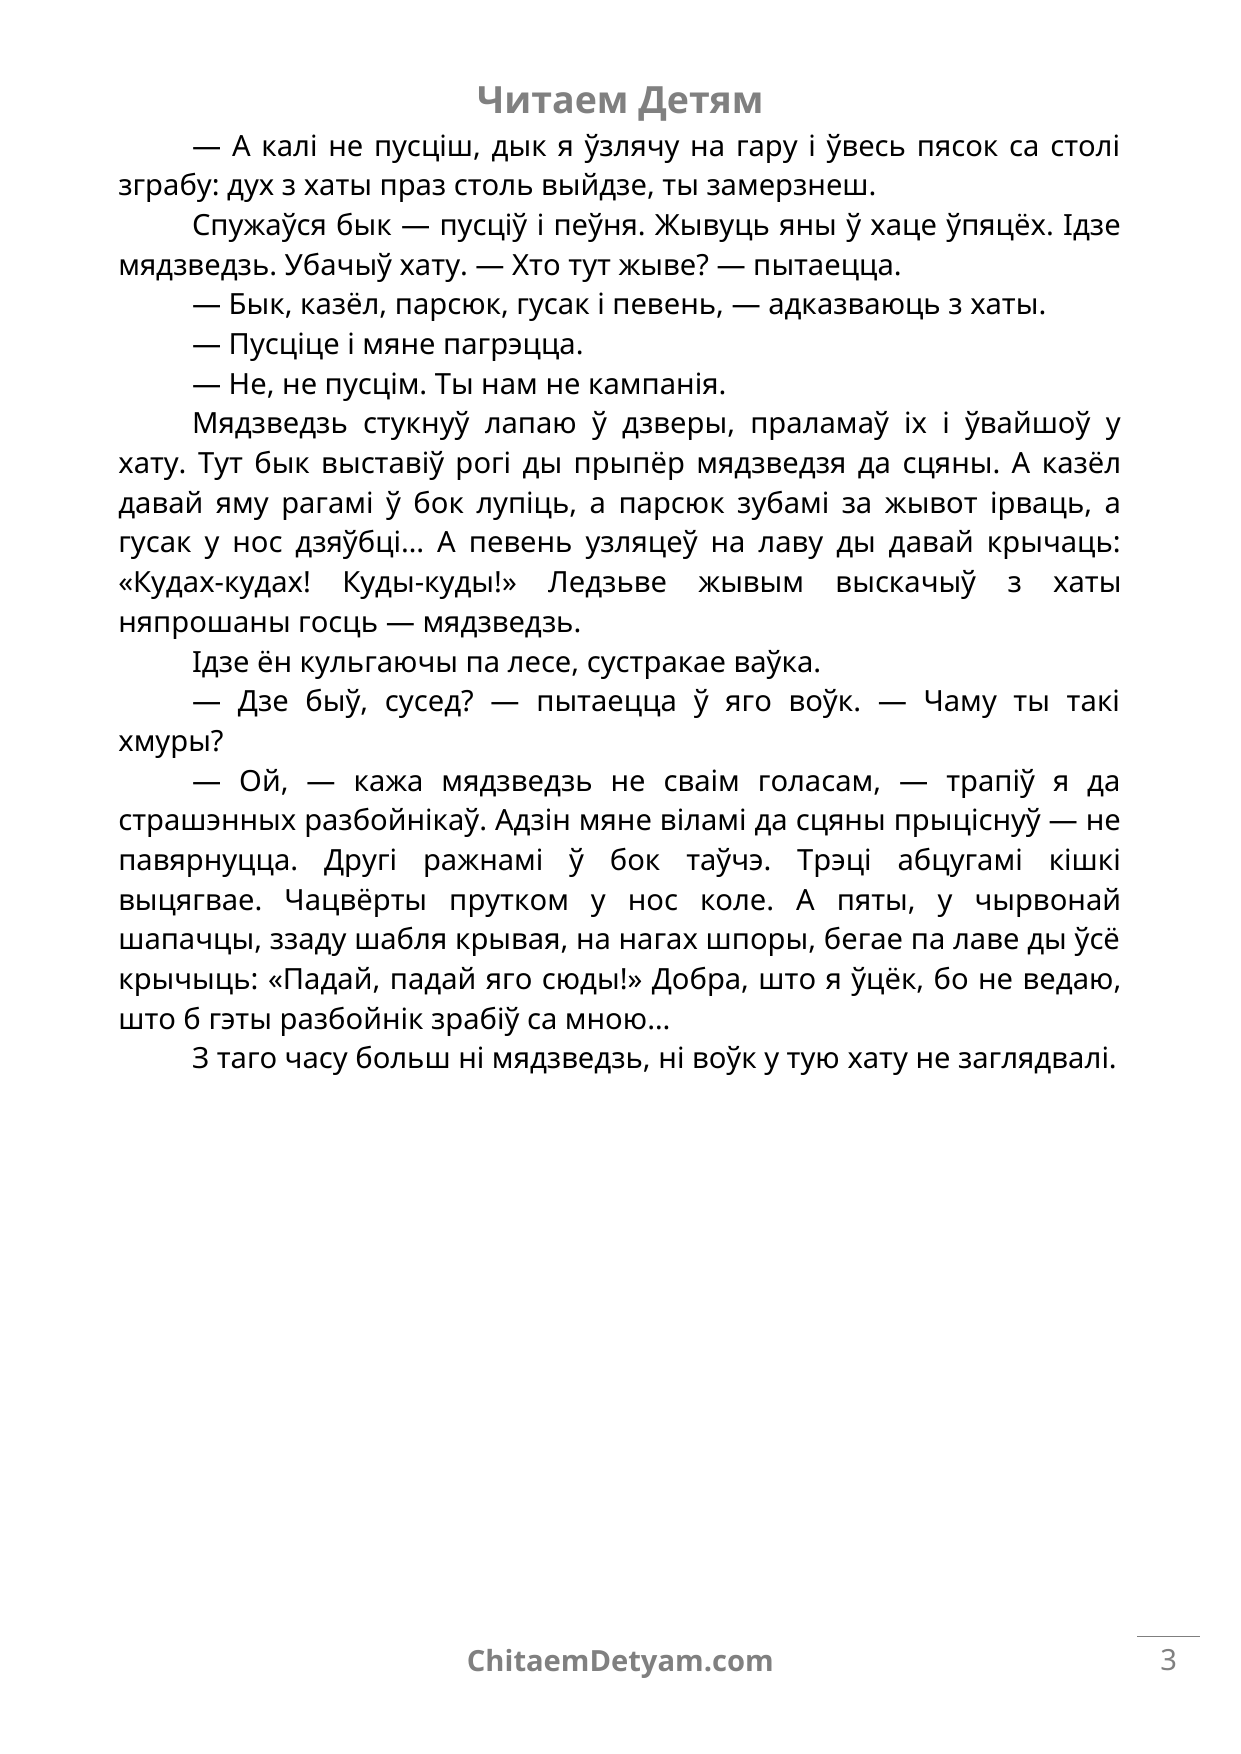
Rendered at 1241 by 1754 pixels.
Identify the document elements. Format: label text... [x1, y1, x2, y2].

text Мядзведзь стукнуў лапаю ў дзверы, праламаў іх і ўвайшоў у хату. Тут бык выставіў рогі ды прыпёр мядзведзя да сцяны. А казёл давай яму рагамі ў бок лупіць, а парсюк зубамі за жывот ірваць, а гусак у нос дзяўбці… А певень узляцеў на лаву ды давай крычаць: «Кудах-кудах! Куды-куды!» Ледзьве жывым выскачыў з хаты няпрошаны госць — мядзведзь. [118, 403, 1122, 641]
text З таго часу больш ні мядзведзь, ні воўк у тую хату не заглядвалі. [118, 1038, 1122, 1077]
text Спужаўся бык — пусціў і пеўня. Жывуць яны ў хаце ўпяцёх. Ідзе мядзведзь. Убачыў хату. — Хто тут жыве? — пытаецца. [118, 204, 1122, 284]
text Ідзе ён кульгаючы па лесе, сустракае ваўка. [118, 641, 1122, 681]
text — Дзе быў, сусед? — пытаецца ў яго воўк. — Чаму ты такі хмуры? [118, 681, 1122, 760]
text — Не, не пусцім. Ты нам не кампанія. [118, 363, 1122, 403]
text — Пусціце і мяне пагрэцца. [118, 323, 1122, 363]
text — А калі не пусціш, дык я ўзлячу на гару і ўвесь пясок са столі зграбу: дух з хаты праз столь выйдзе, ты замерзнеш. [118, 125, 1122, 204]
text — Ой, — кажа мядзведзь не сваім голасам, — трапіў я да страшэнных разбойнікаў. Адзін мяне віламі да сцяны прыціснуў — не павярнуцца. Другі ражнамі ў бок таўчэ. Трэці абцугамі кішкі выцягвае. Чацвёрты прутком у нос коле. А пяты, у чырвонай шапачцы, ззаду шабля крывая, на нагах шпоры, бегае па лаве ды ўсё крычыць: «Падай, падай яго сюды!» Добра, што я ўцёк, бо не ведаю, што б гэты разбойнік зрабіў са мною… [118, 760, 1122, 1038]
text — Бык, казёл, парсюк, гусак і певень, — адказваюць з хаты. [118, 284, 1122, 323]
